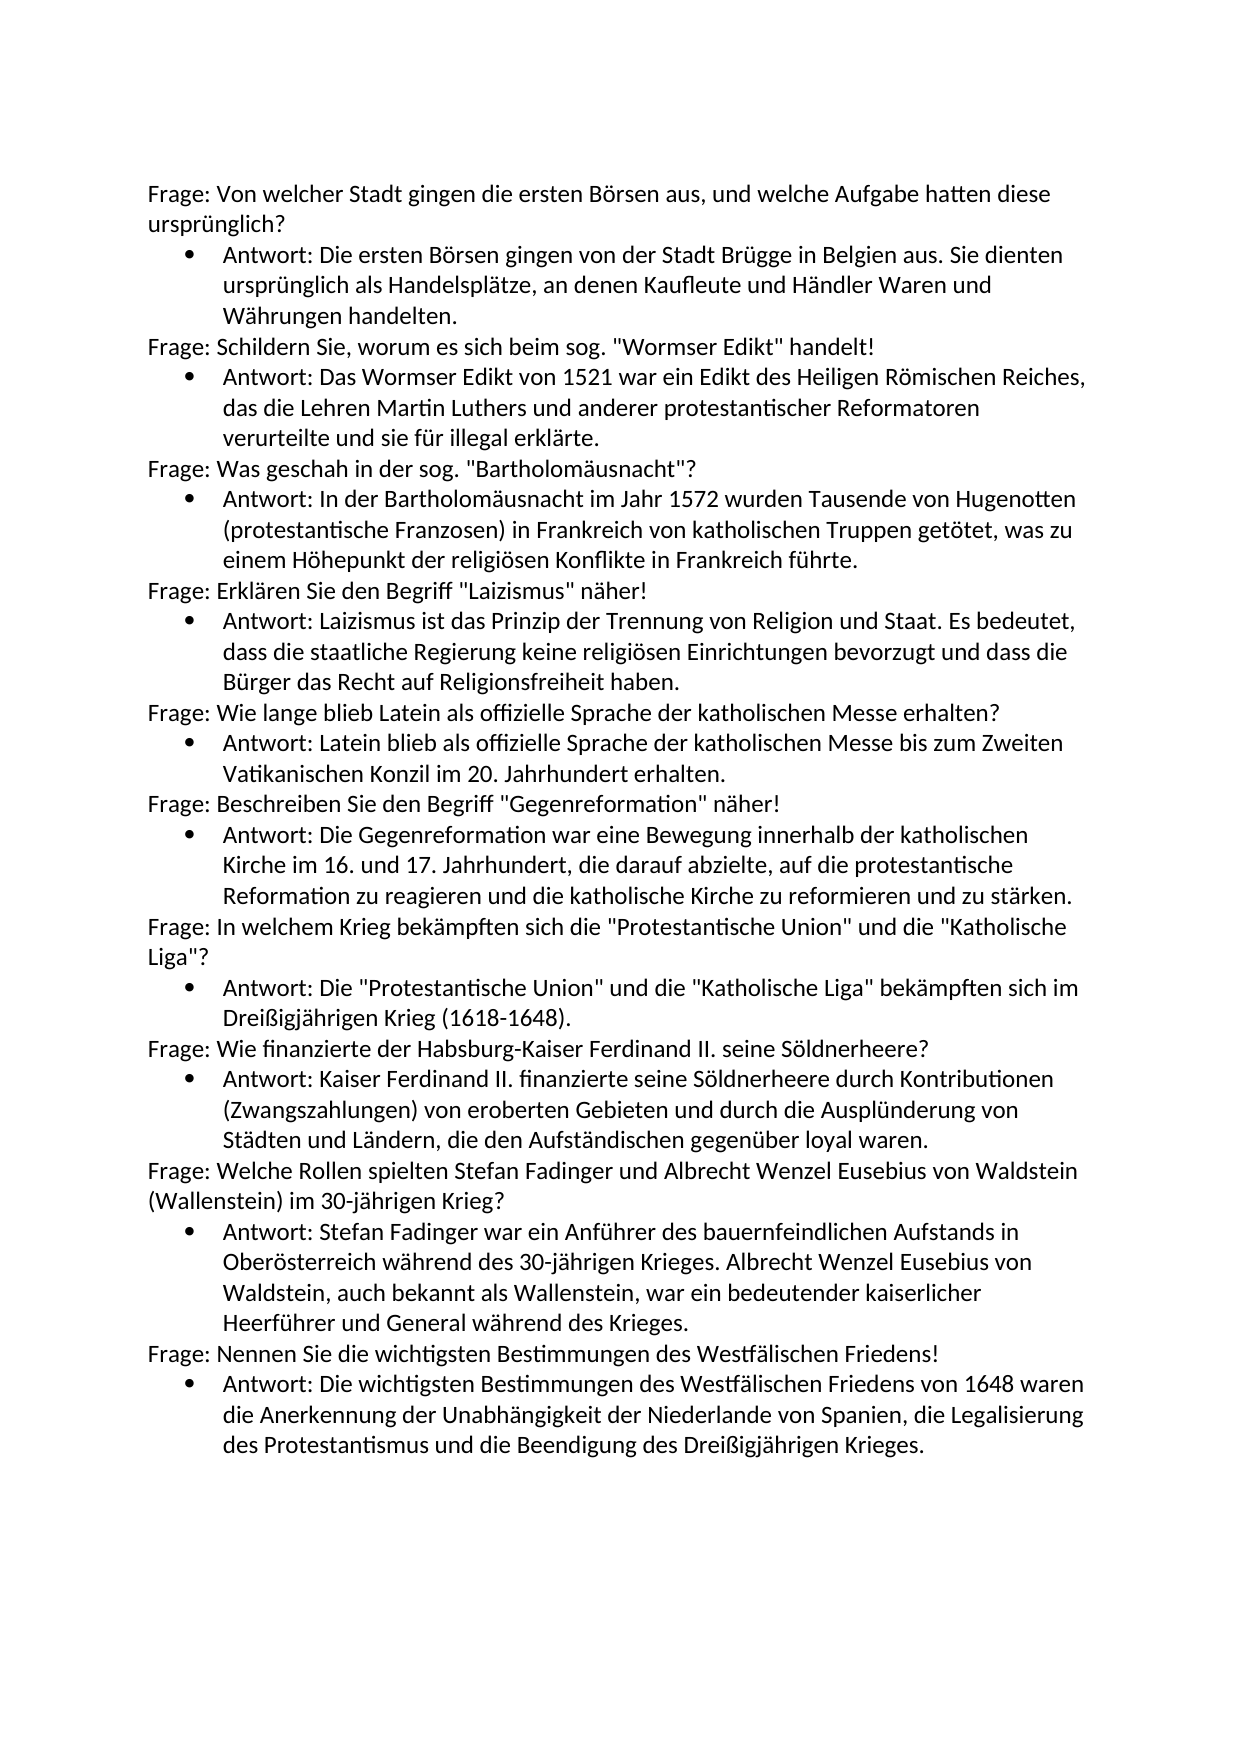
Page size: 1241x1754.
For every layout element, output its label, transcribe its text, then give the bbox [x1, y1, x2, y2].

text Frage: Welche Rollen spielten Stefan Fadinger und Albrecht Wenzel Eusebius von Waldstein (Wallenstein) im 30-jährigen Krieg? [148, 1155, 1093, 1216]
list Antwort: Das Wormser Edikt von 1521 war ein Edikt des Heiligen Römischen Reiches, das die Lehren Martin Luthers und anderer protestantischer Reformatoren verurteilte und sie für illegal erklärte. [185, 361, 1093, 453]
text Frage: Wie lange blieb Latein als offizielle Sprache der katholischen Messe erhalten? [148, 697, 1093, 727]
text Frage: Schildern Sie, worum es sich beim sog. "Wormser Edikt" handelt! [148, 331, 1093, 361]
list Antwort: Latein blieb als offizielle Sprache der katholischen Messe bis zum Zweiten Vatikanischen Konzil im 20. Jahrhundert erhalten. [185, 727, 1093, 788]
list Antwort: Die Gegenreformation war eine Bewegung innerhalb der katholischen Kirche im 16. und 17. Jahrhundert, die darauf abzielte, auf die protestantische Reformation zu reagieren und die katholische Kirche zu reformieren und zu stärken. [185, 819, 1093, 911]
list Antwort: In der Bartholomäusnacht im Jahr 1572 wurden Tausende von Hugenotten (protestantische Franzosen) in Frankreich von katholischen Truppen getötet, was zu einem Höhepunkt der religiösen Konflikte in Frankreich führte. [185, 483, 1093, 575]
text Frage: In welchem Krieg bekämpften sich die "Protestantische Union" und die "Katholische Liga"? [148, 911, 1093, 972]
text Frage: Wie finanzierte der Habsburg-Kaiser Ferdinand II. seine Söldnerheere? [148, 1033, 1093, 1063]
text Frage: Nennen Sie die wichtigsten Bestimmungen des Westfälischen Friedens! [148, 1338, 1093, 1368]
list Antwort: Stefan Fadinger war ein Anführer des bauernfeindlichen Aufstands in Oberösterreich während des 30-jährigen Krieges. Albrecht Wenzel Eusebius von Waldstein, auch bekannt als Wallenstein, war ein bedeutender kaiserlicher Heerführer und General während des Krieges. [185, 1216, 1093, 1338]
list Antwort: Die ersten Börsen gingen von der Stadt Brügge in Belgien aus. Sie dienten ursprünglich als Handelsplätze, an denen Kaufleute und Händler Waren und Währungen handelten. [185, 239, 1093, 331]
list Antwort: Die "Protestantische Union" und die "Katholische Liga" bekämpften sich im Dreißigjährigen Krieg (1618-1648). [185, 972, 1093, 1033]
list Antwort: Die wichtigsten Bestimmungen des Westfälischen Friedens von 1648 waren die Anerkennung der Unabhängigkeit der Niederlande von Spanien, die Legalisierung des Protestantismus und die Beendigung des Dreißigjährigen Krieges. [185, 1368, 1093, 1460]
list Antwort: Laizismus ist das Prinzip der Trennung von Religion und Staat. Es bedeutet, dass die staatliche Regierung keine religiösen Einrichtungen bevorzugt und dass die Bürger das Recht auf Religionsfreiheit haben. [185, 605, 1093, 697]
text Frage: Beschreiben Sie den Begriff "Gegenreformation" näher! [148, 788, 1093, 819]
text Frage: Von welcher Stadt gingen die ersten Börsen aus, und welche Aufgabe hatten diese ursprünglich? [148, 178, 1093, 239]
text Frage: Erklären Sie den Begriff "Laizismus" näher! [148, 575, 1093, 605]
text Frage: Was geschah in der sog. "Bartholomäusnacht"? [148, 453, 1093, 483]
list Antwort: Kaiser Ferdinand II. finanzierte seine Söldnerheere durch Kontributionen (Zwangszahlungen) von eroberten Gebieten und durch die Ausplünderung von Städten und Ländern, die den Aufständischen gegenüber loyal waren. [185, 1063, 1093, 1155]
